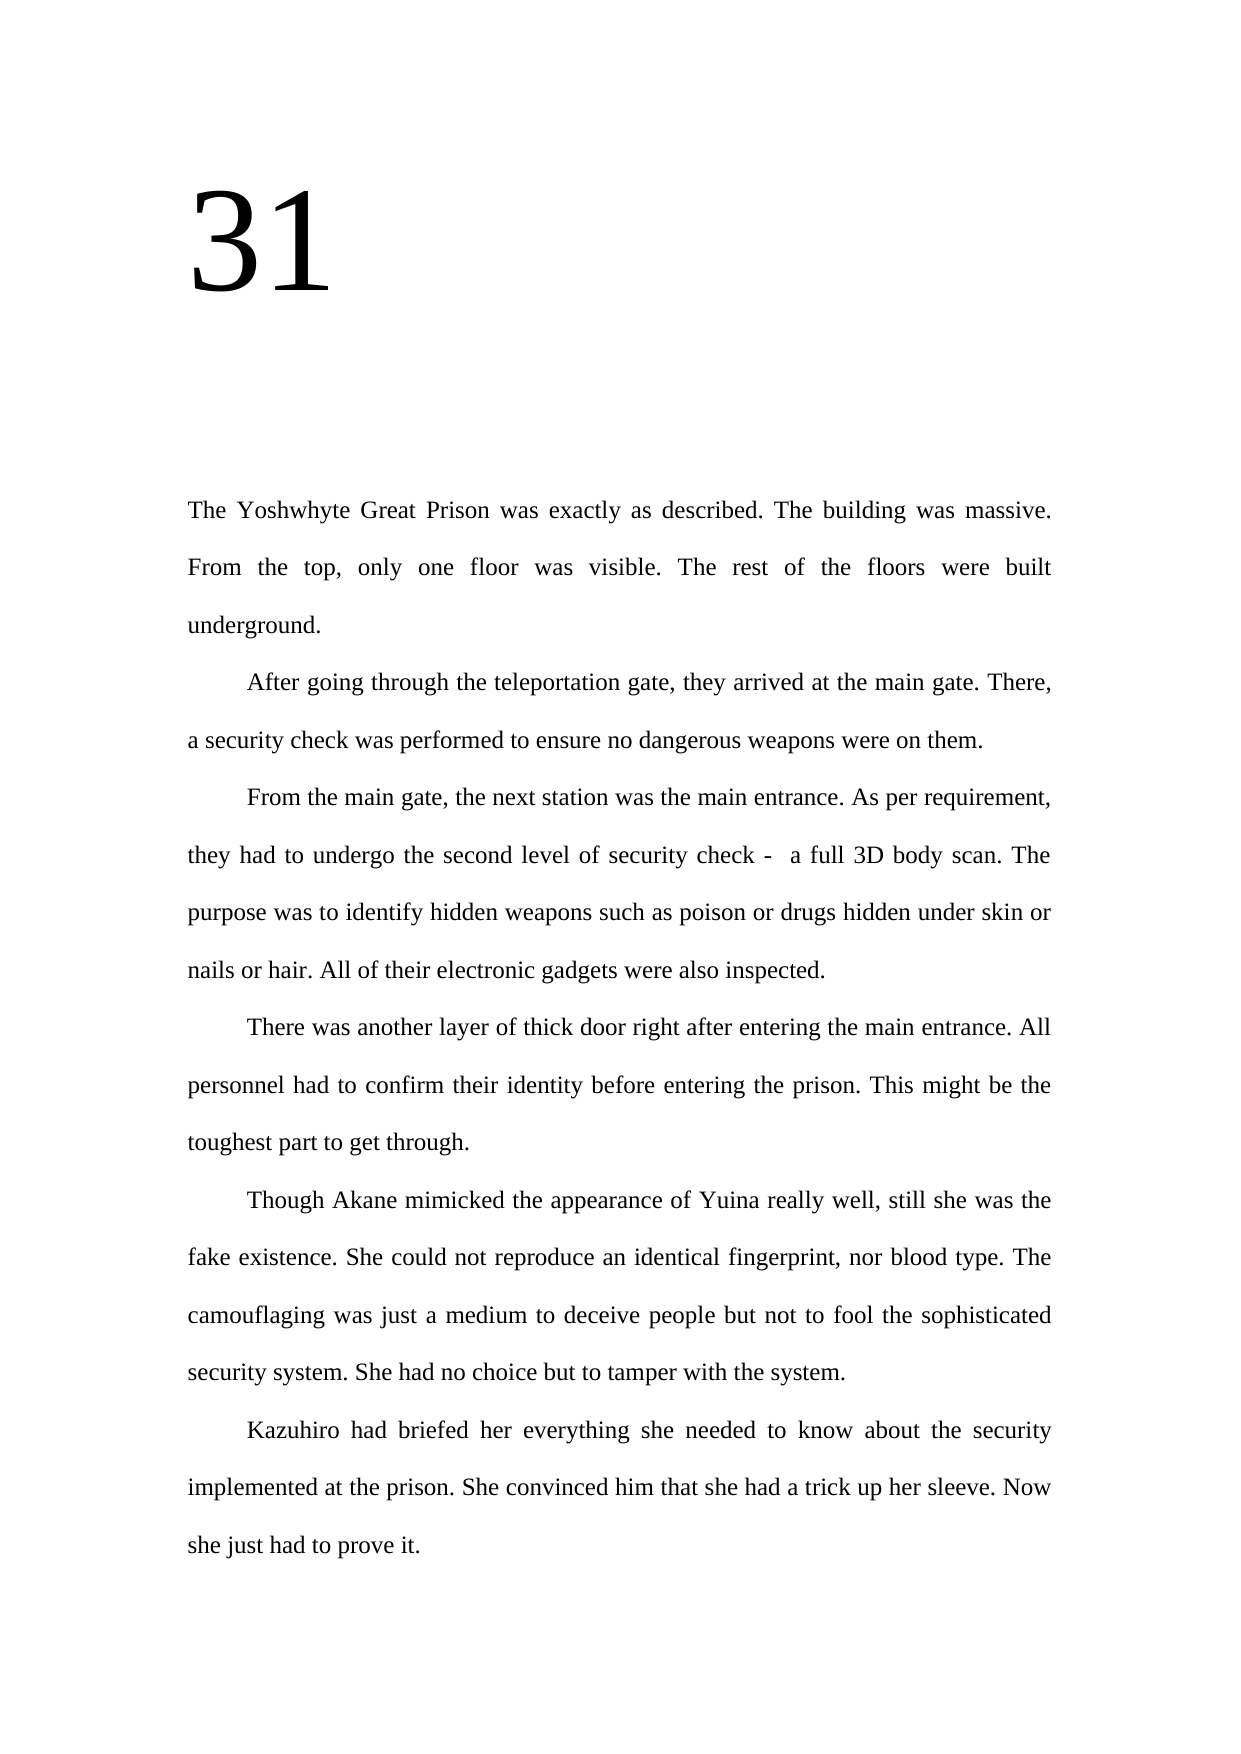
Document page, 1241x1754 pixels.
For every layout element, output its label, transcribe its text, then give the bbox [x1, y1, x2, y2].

text There was another layer of thick door right after entering the main entrance. All personnel had to confirm their identity before entering the prison. This might be the toughest part to get through. [187, 1012, 1053, 1156]
text 31 [187, 150, 1053, 322]
text Kazuhiro had briefed her everything she needed to know about the security implemented at the prison. She convinced him that she had a trick up her sleeve. Now she just had to prove it. [187, 1415, 1053, 1559]
text After going through the teleportation gate, they arrived at the main gate. There, a security check was performed to ensure no dangerous weapons were on them. [187, 667, 1053, 754]
text The Yoshwhyte Great Prison was exactly as described. The building was massive. From the top, only one floor was visible. The rest of the floors were built underground. [187, 495, 1053, 639]
text Though Akane mimicked the appearance of Yuina really well, still she was the fake existence. She could not reproduce an identical fingerprint, nor blood type. The camouflaging was just a medium to deceive people but not to fool the sophisticated security system. She had no choice but to tamper with the system. [187, 1185, 1053, 1386]
text From the main gate, the next station was the main entrance. As per requirement, they had to undergo the second level of security check - a full 3D body scan. The purpose was to identify hidden weapons such as poison or drugs hidden under skin or nails or hair. All of their electronic gadgets were also inspected. [187, 782, 1053, 984]
